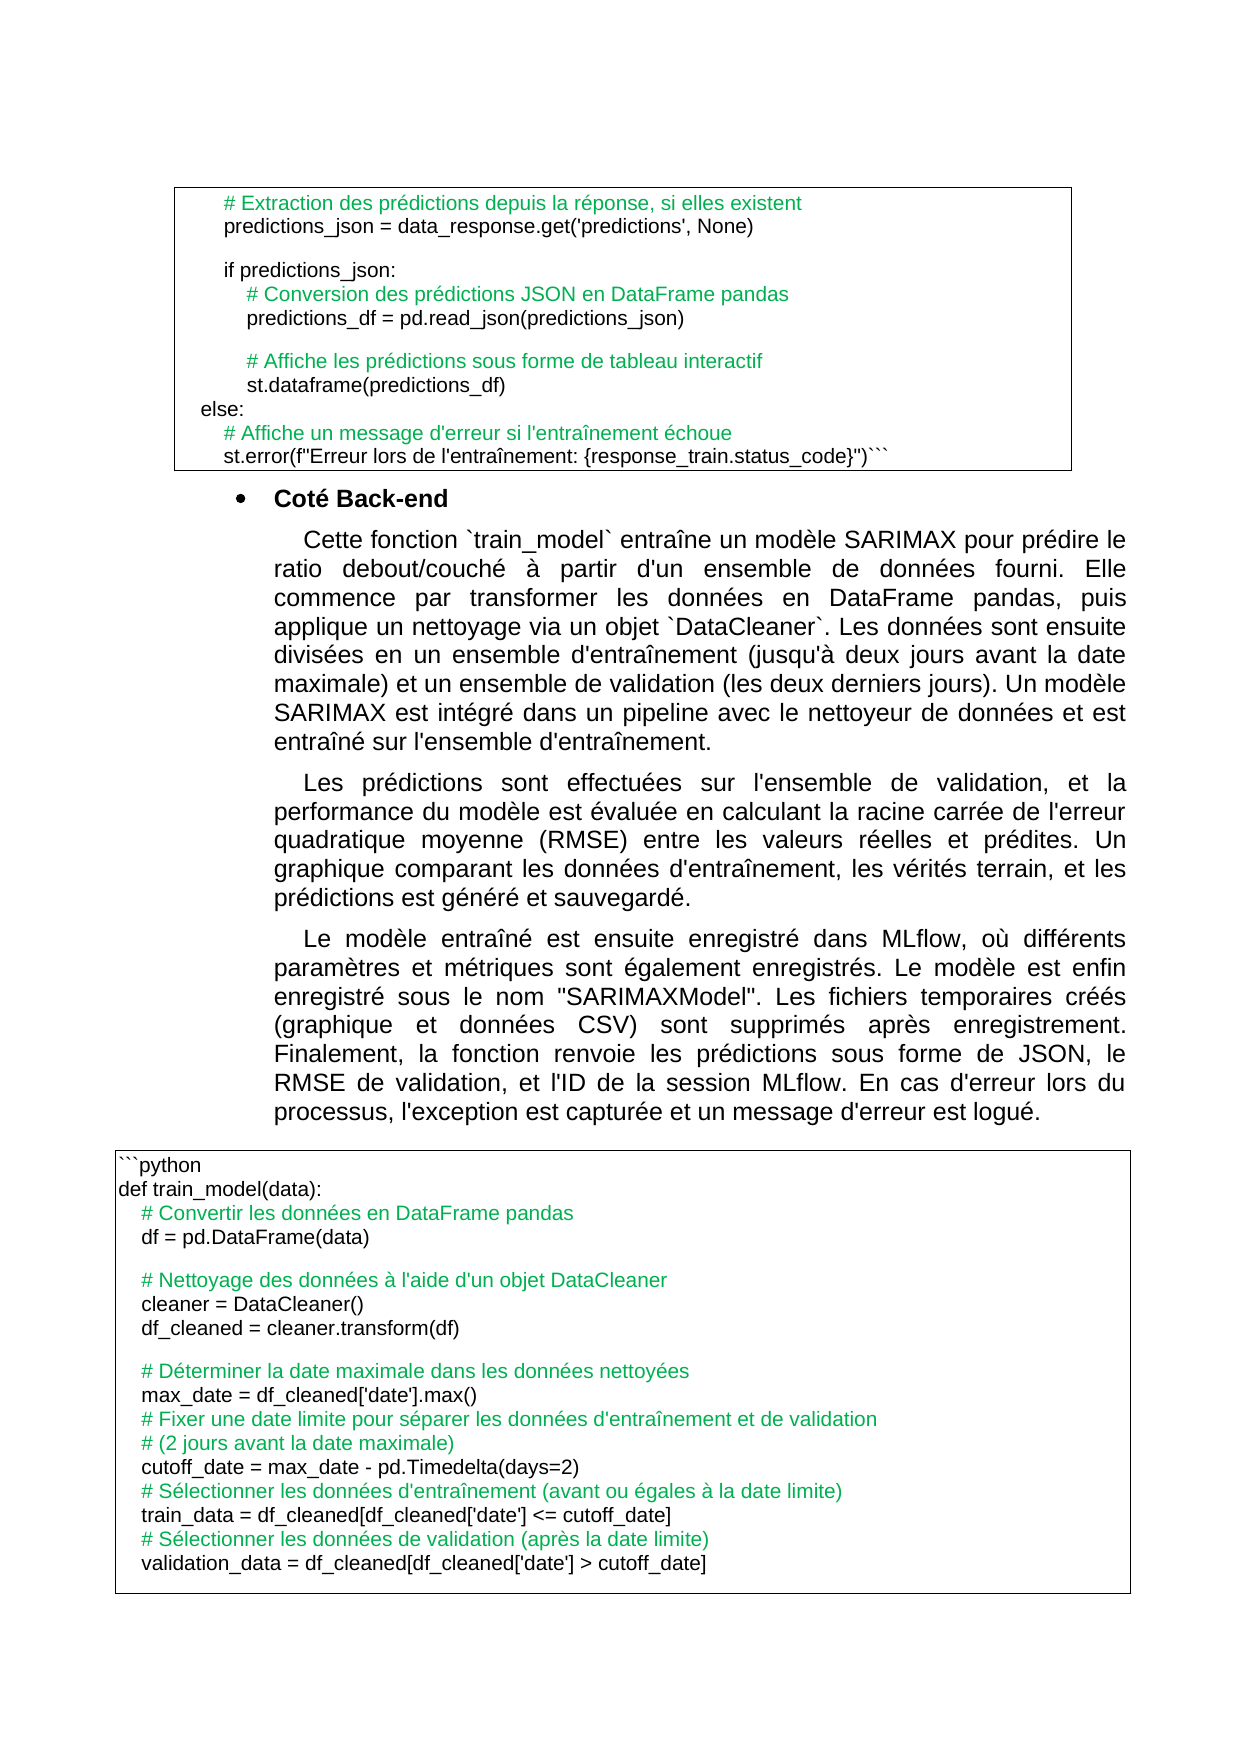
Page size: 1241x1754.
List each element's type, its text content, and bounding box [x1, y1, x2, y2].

text def train_model(data): [116, 1174, 1130, 1198]
text predictions_df = pd.read_json(predictions_json) [175, 302, 1071, 329]
text df = pd.DataFrame(data) [116, 1222, 1130, 1249]
text # (2 jours avant la date maximale) [116, 1428, 1130, 1452]
text # Convertir les données en DataFrame pandas [116, 1198, 1130, 1222]
text Les prédictions sont effectuées sur l'ensemble de validation, et la performance du modèle est évaluée en calculant la racine carrée de l'erreur quadratique moyenne (RMSE) entre les valeurs réelles et prédites. Un graphique comparant les données d'entraînement, les vérités terrain, et les prédictions est généré et sauvegardé. [273, 768, 1128, 911]
text ```python [116, 1151, 1130, 1174]
text validation_data = df_cleaned[df_cleaned['date'] > cutoff_date] [116, 1548, 1130, 1575]
list Coté Back-end [236, 484, 1128, 513]
text # Affiche un message d'erreur si l'entraînement échoue [175, 417, 1071, 441]
text # Extraction des prédictions depuis la réponse, si elles existent [175, 188, 1071, 211]
text st.error(f"Erreur lors de l'entraînement: {response_train.status_code}")``` [175, 441, 1071, 470]
text Cette fonction `train_model` entraîne un modèle SARIMAX pour prédire le ratio debout/couché à partir d'un ensemble de données fourni. Elle commence par transformer les données en DataFrame pandas, puis applique un nettoyage via un objet `DataCleaner`. Les données sont ensuite divisées en un ensemble d'entraînement (jusqu'à deux jours avant la date maximale) et un ensemble de validation (les deux derniers jours). Un modèle SARIMAX est intégré dans un pipeline avec le nettoyeur de données et est entraîné sur l'ensemble d'entraînement. [273, 525, 1128, 755]
text train_data = df_cleaned[df_cleaned['date'] <= cutoff_date] [116, 1500, 1130, 1524]
text # Nettoyage des données à l'aide d'un objet DataCleaner [116, 1265, 1130, 1289]
text # Sélectionner les données d'entraînement (avant ou égales à la date limite) [116, 1476, 1130, 1500]
text if predictions_json: [175, 254, 1071, 278]
text # Conversion des prédictions JSON en DataFrame pandas [175, 278, 1071, 302]
text Le modèle entraîné est ensuite enregistré dans MLflow, où différents paramètres et métriques sont également enregistrés. Le modèle est enfin enregistré sous le nom "SARIMAXModel". Les fichiers temporaires créés (graphique et données CSV) sont supprimés après enregistrement. Finalement, la fonction renvoie les prédictions sous forme de JSON, le RMSE de validation, et l'ID de la session MLflow. En cas d'erreur lors du processus, l'exception est capturée et un message d'erreur est logué. [273, 924, 1128, 1125]
text cutoff_date = max_date - pd.Timedelta(days=2) [116, 1452, 1130, 1476]
text max_date = df_cleaned['date'].max() [116, 1380, 1130, 1404]
text # Sélectionner les données de validation (après la date limite) [116, 1524, 1130, 1548]
text # Déterminer la date maximale dans les données nettoyées [116, 1356, 1130, 1380]
text else: [175, 393, 1071, 417]
text df_cleaned = cleaner.transform(df) [116, 1313, 1130, 1340]
text cleaner = DataCleaner() [116, 1289, 1130, 1313]
text # Affiche les prédictions sous forme de tableau interactif [175, 345, 1071, 369]
text predictions_json = data_response.get('predictions', None) [175, 211, 1071, 238]
text # Fixer une date limite pour séparer les données d'entraînement et de validation [116, 1404, 1130, 1428]
text st.dataframe(predictions_df) [175, 369, 1071, 393]
